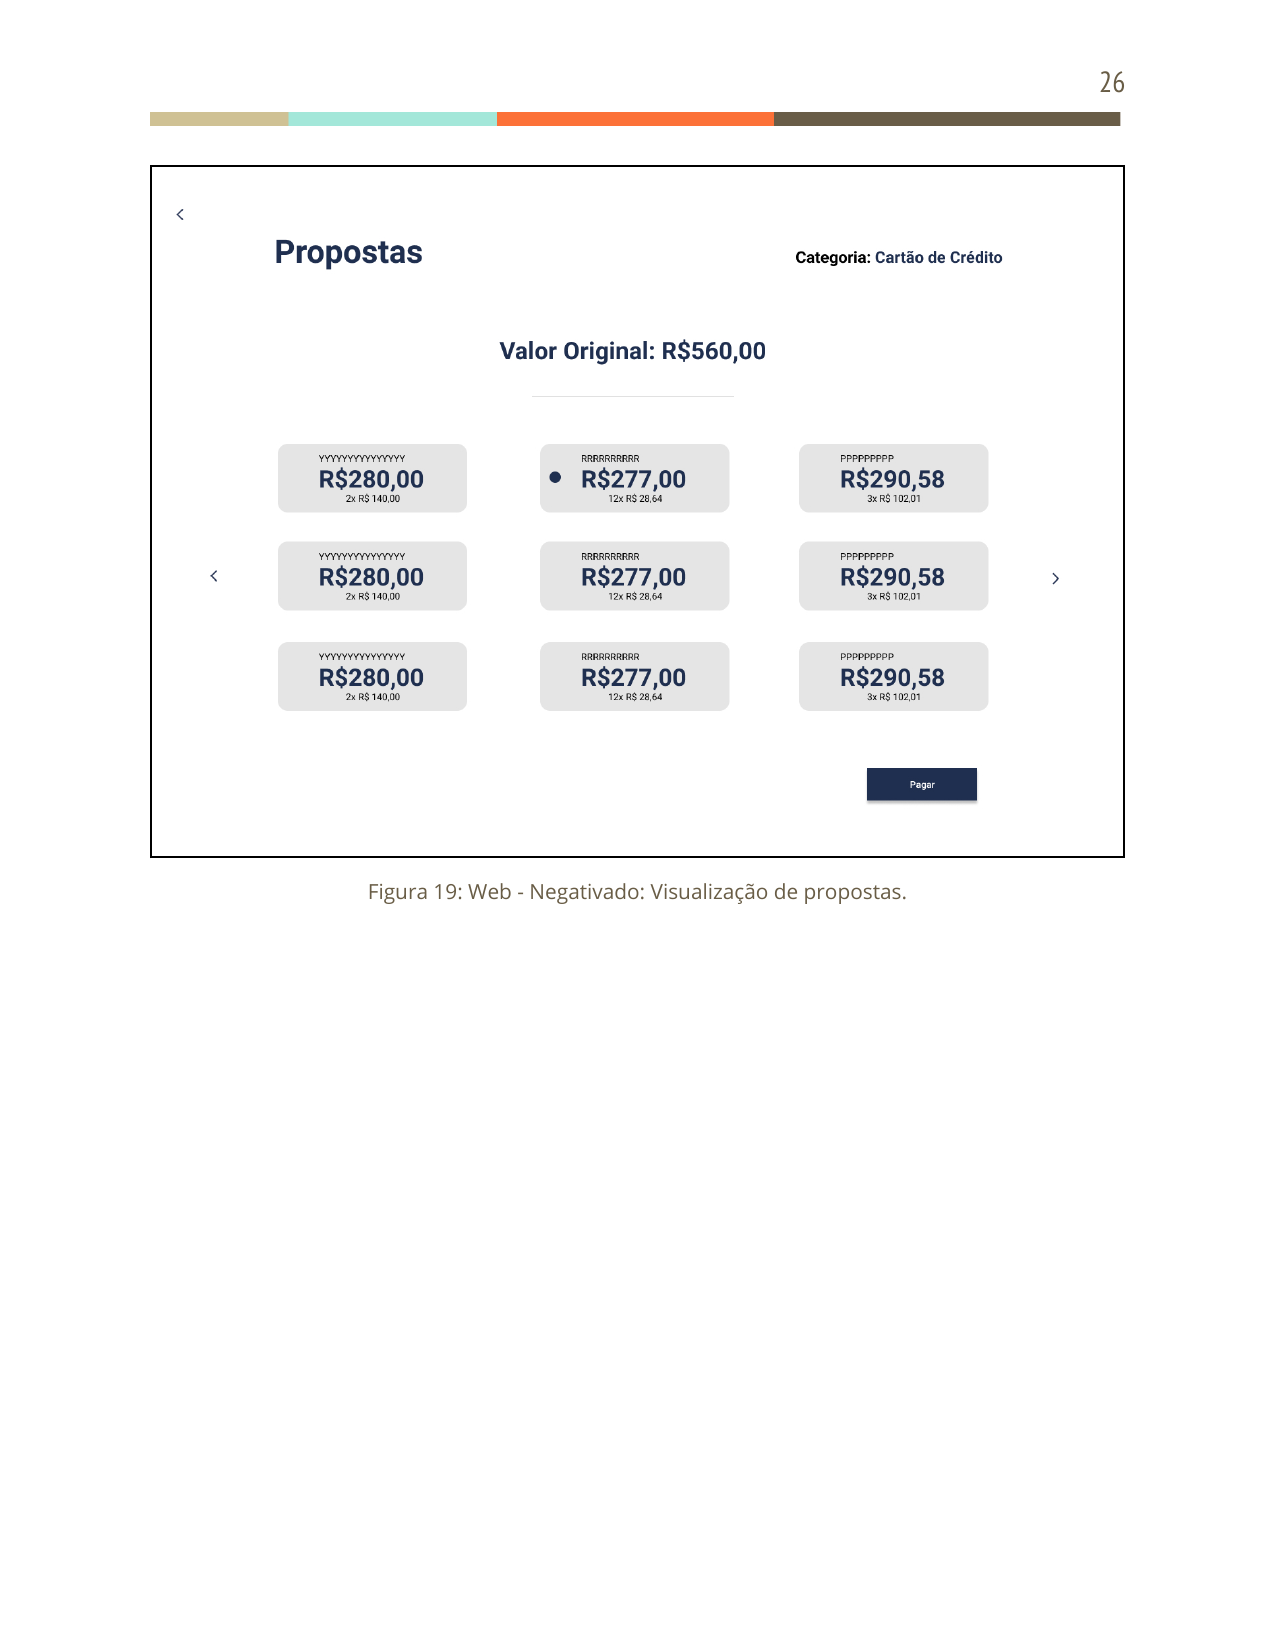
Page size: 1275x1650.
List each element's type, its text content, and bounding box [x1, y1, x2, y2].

picture [152, 167, 1123, 856]
text Figura 19: Web - Negativado: Visualização de propostas. [150, 877, 1125, 906]
picture [150, 112, 1121, 126]
